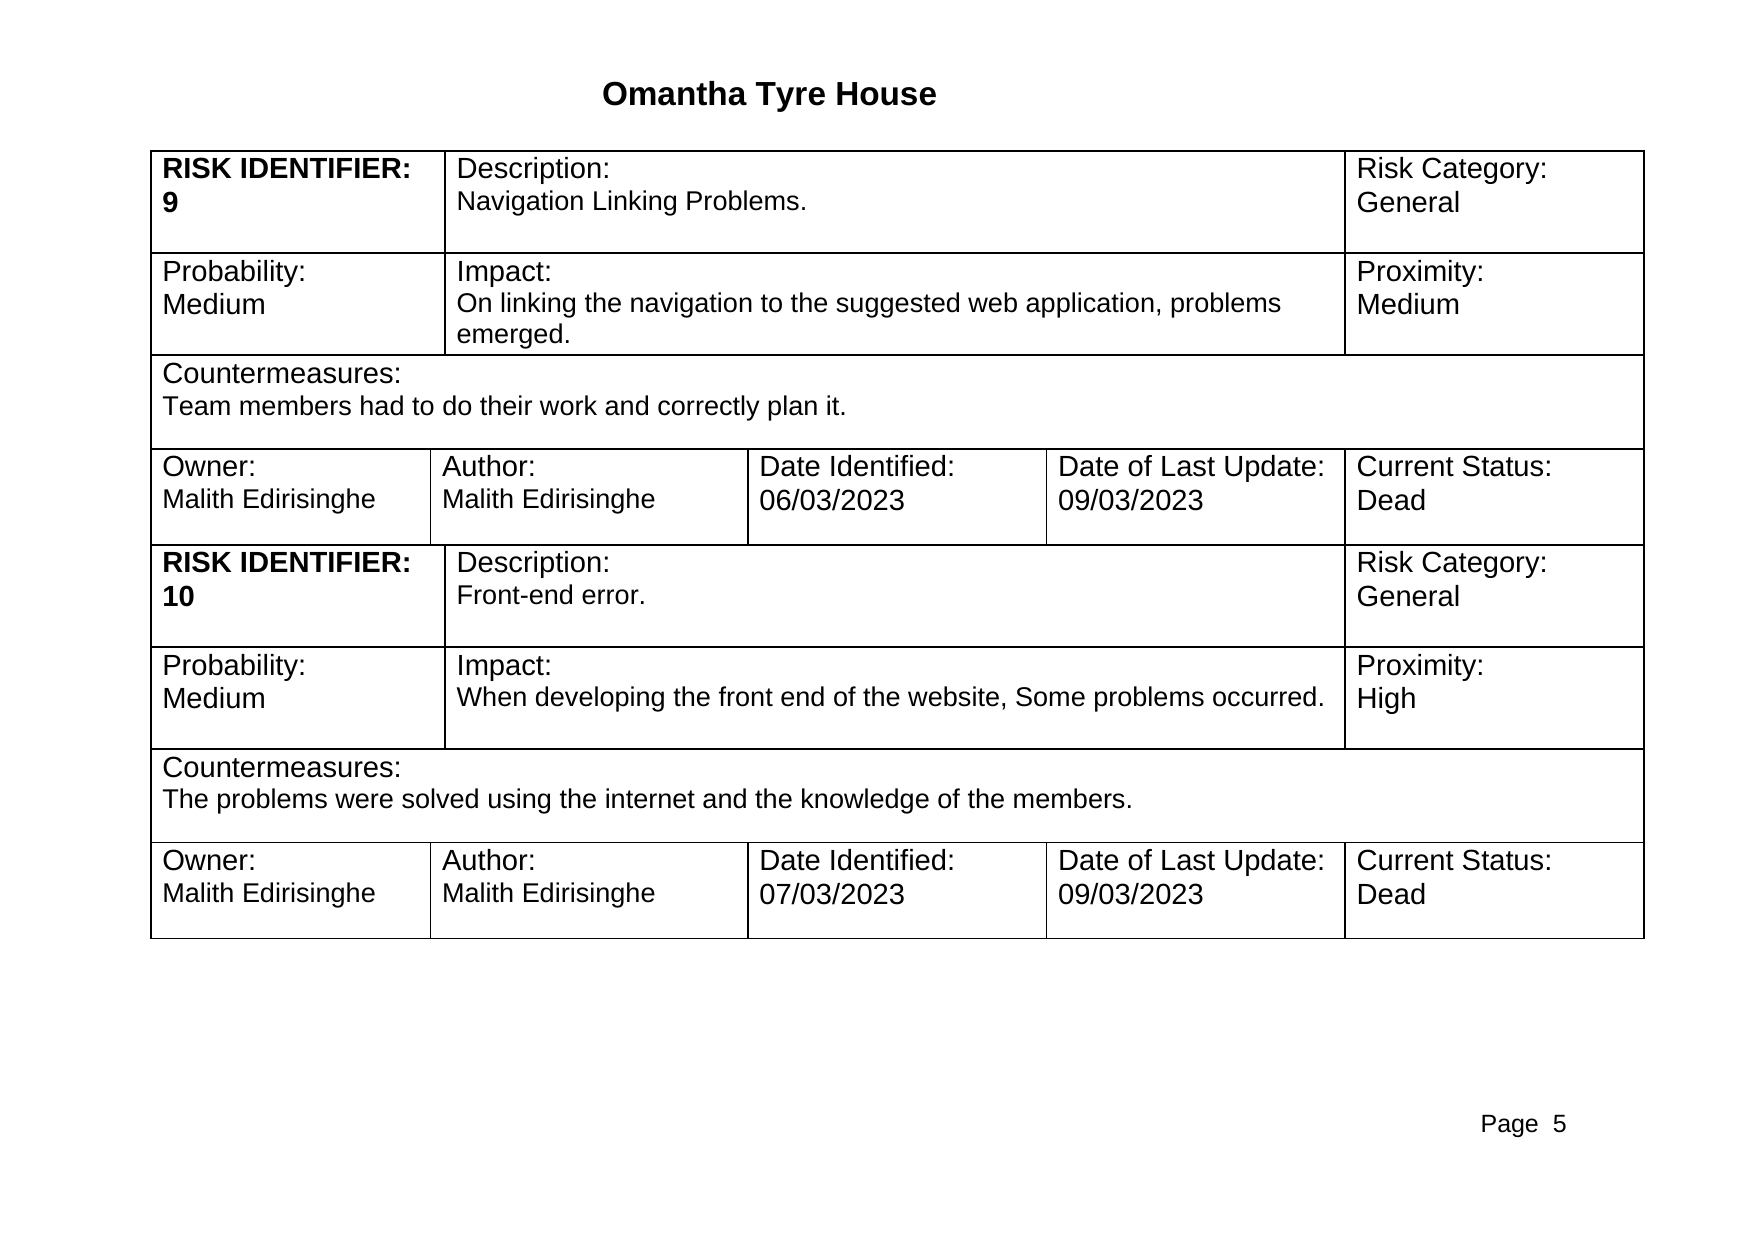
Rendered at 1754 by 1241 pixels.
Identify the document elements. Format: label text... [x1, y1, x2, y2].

table_cell Proximity: High [1346, 648, 1643, 748]
table_cell Description: Navigation Linking Problems. [446, 152, 1344, 252]
table_cell Impact: When developing the front end of the website, Some problems occurred. [446, 648, 1344, 748]
table_cell RISK IDENTIFIER: 9 [152, 152, 444, 252]
table_cell Author: Malith Edirisinghe [431, 450, 747, 544]
table_cell Current Status: Dead [1346, 450, 1643, 544]
table_cell Probability: Medium [152, 254, 444, 354]
table_cell Date of Last Update: 09/03/2023 [1047, 450, 1344, 544]
table_cell Proximity: Medium [1346, 254, 1643, 354]
table_cell Date Identified: 07/03/2023 [749, 843, 1046, 938]
table_cell RISK IDENTIFIER: 10 [152, 546, 444, 646]
table_cell Owner: Malith Edirisinghe [152, 450, 430, 544]
table_cell Risk Category: General [1346, 546, 1643, 646]
table_cell Author: Malith Edirisinghe [431, 843, 747, 938]
table_cell Probability: Medium [152, 648, 444, 748]
table_cell Description: Front-end error. [446, 546, 1344, 646]
table_cell Date of Last Update: 09/03/2023 [1047, 843, 1344, 938]
table_cell Risk Category: General [1346, 152, 1643, 252]
table_cell Current Status: Dead [1346, 843, 1643, 938]
table_cell Impact: On linking the navigation to the suggested web application, problems emerged. [446, 254, 1344, 354]
table_cell Owner: Malith Edirisinghe [152, 843, 430, 938]
table_cell Countermeasures: The problems were solved using the internet and the knowledge of the members. [152, 750, 1643, 842]
table_cell Date Identified: 06/03/2023 [749, 450, 1046, 544]
table_cell Countermeasures: Team members had to do their work and correctly plan it. [152, 356, 1643, 448]
